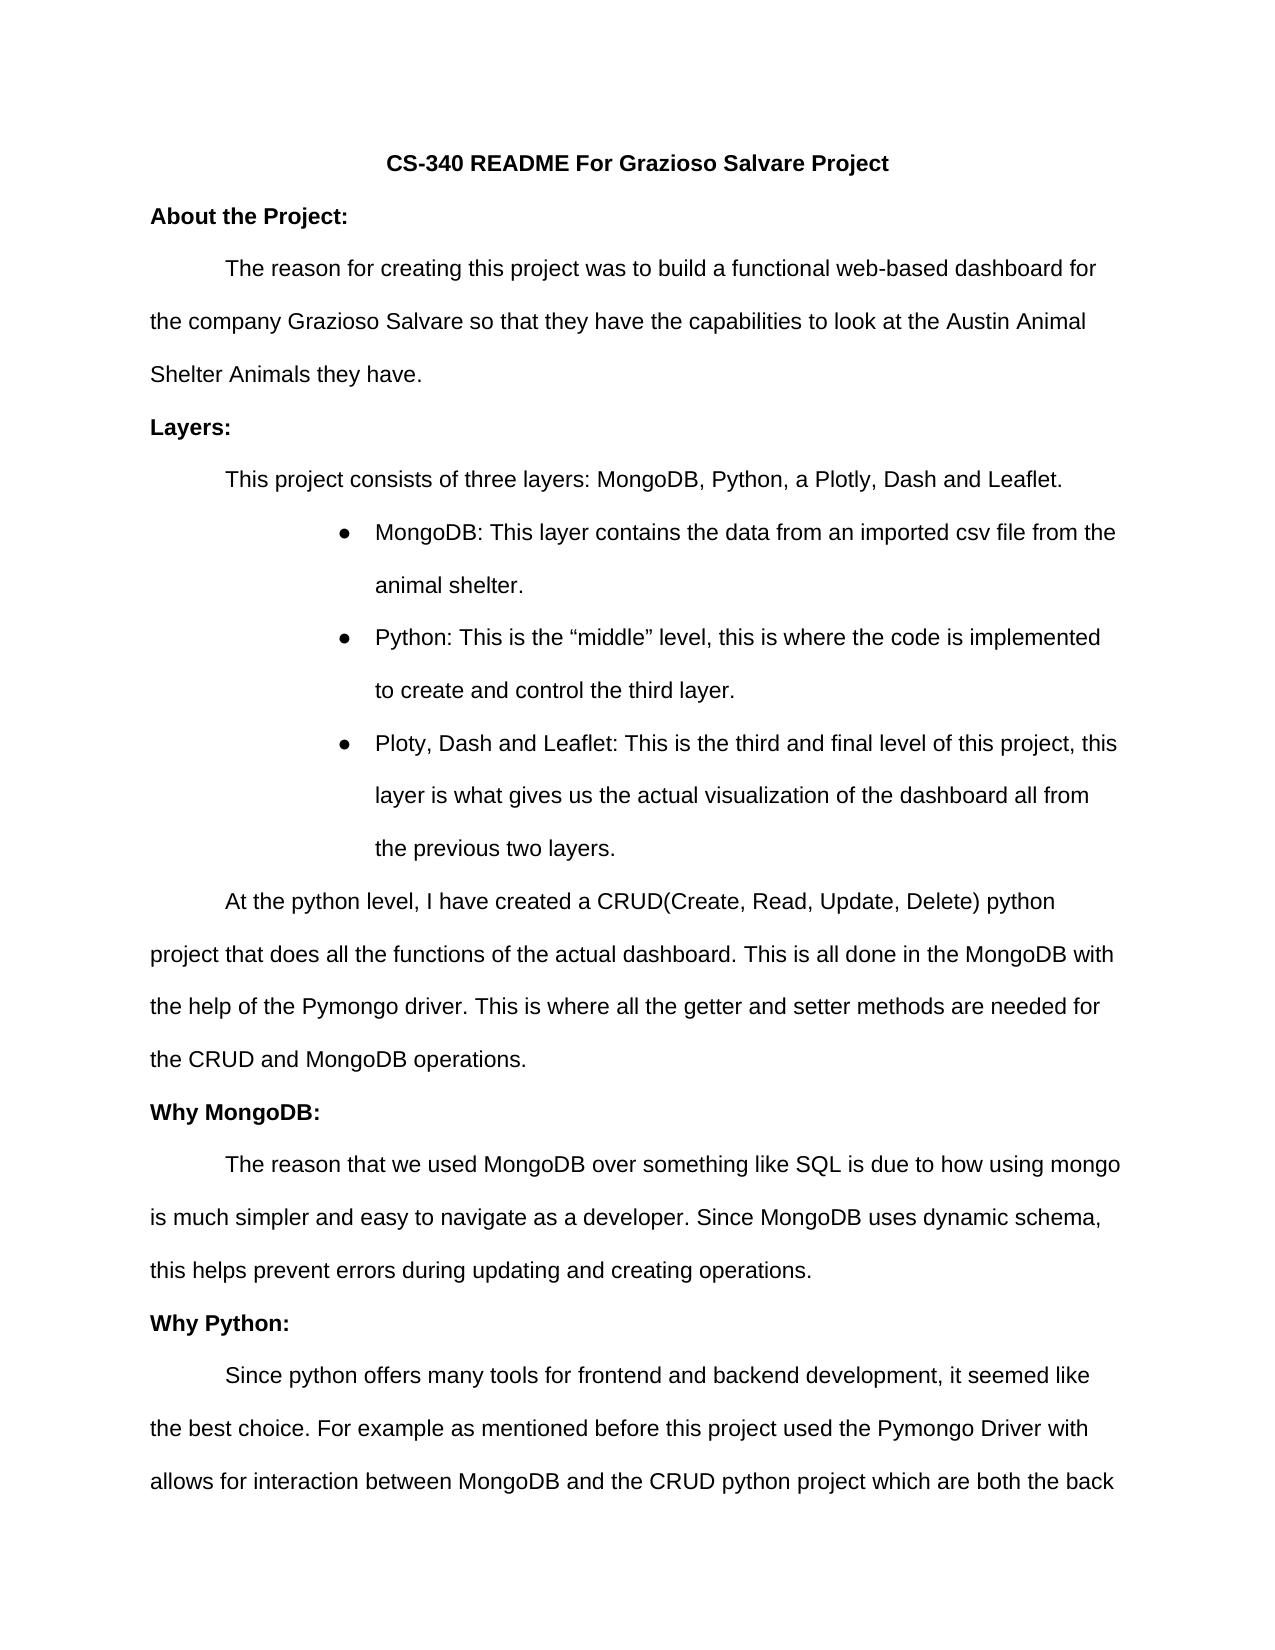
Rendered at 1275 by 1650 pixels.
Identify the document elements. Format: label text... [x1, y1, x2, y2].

text The reason that we used MongoDB over something like SQL is due to how using mongo is much simpler and easy to navigate as a developer. Since MongoDB uses dynamic schema, this helps prevent errors during updating and creating operations. [150, 1151, 1125, 1283]
text The reason for creating this project was to build a functional web-based dashboard for the company Grazioso Salvare so that they have the capabilities to look at the Austin Animal Shelter Animals they have. [150, 255, 1125, 387]
text Layers: [150, 413, 1125, 440]
text At the python level, I have created a CRUD(Create, Read, Update, Delete) python project that does all the functions of the actual dashboard. This is all done in the MongoDB with the help of the Pymongo driver. This is where all the getter and setter methods are needed for the CRUD and MongoDB operations. [150, 888, 1125, 1072]
text CS-340 README For Grazioso Salvare Project [150, 150, 1125, 176]
list MongoDB: This layer contains the data from an imported csv file from the animal shelter. [337, 519, 1125, 598]
text Why MongoDB: [150, 1099, 1125, 1125]
text About the Project: [150, 203, 1125, 229]
list Python: This is the “middle” level, this is where the code is implemented to create and control the third layer. [337, 624, 1125, 703]
text This project consists of three layers: MongoDB, Python, a Plotly, Dash and Leaflet. [150, 466, 1125, 493]
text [150, 1362, 1125, 1494]
text Why Python: [150, 1309, 1125, 1336]
list Ploty, Dash and Leaflet: This is the third and final level of this project, this layer is what gives us the actual visualization of the dashboard all from the previous two layers. [337, 730, 1125, 862]
